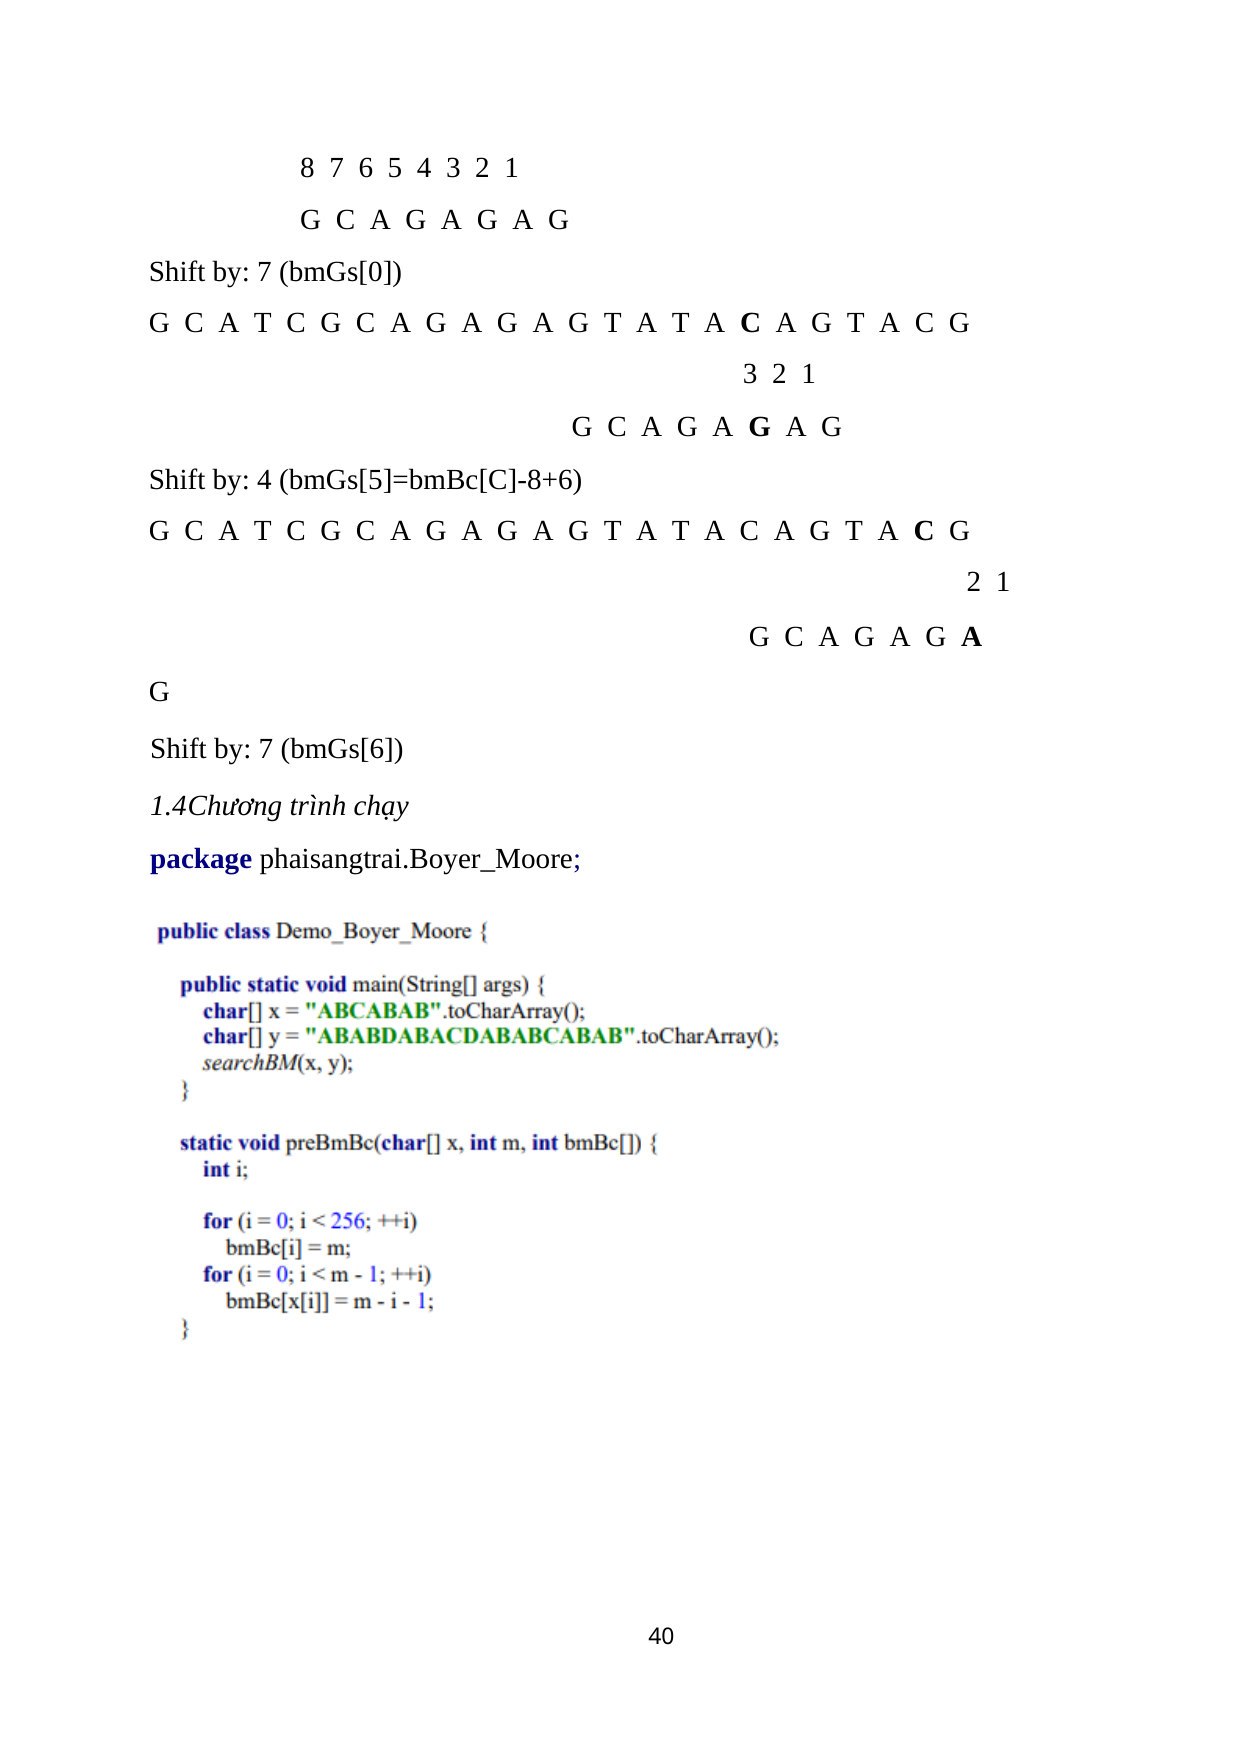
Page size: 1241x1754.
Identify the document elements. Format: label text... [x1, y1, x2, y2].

text 2 1 [150, 564, 1010, 598]
text G C A G A G A G [148, 619, 1016, 708]
text package phaisangtrai.Boyer_Moore; [150, 841, 1172, 874]
list Chương trình chạy [150, 788, 1169, 822]
picture [150, 893, 1096, 1354]
text Shift by: 7 (bmGs[0]) [148, 254, 1016, 287]
text G C A T C G C A G A G A G T A T A C A G T A C G [148, 513, 1113, 546]
text 3 2 1 [386, 357, 1172, 390]
text G C A G A G A G [300, 202, 1113, 236]
text G C A G A G A G [340, 409, 1073, 443]
text Shift by: 4 (bmGs[5]=bmBc[C]-8+6) [148, 462, 1016, 495]
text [148, 305, 1113, 338]
text 8 7 6 5 4 3 2 1 [300, 150, 1113, 183]
text Shift by: 7 (bmGs[6]) [148, 731, 1016, 765]
